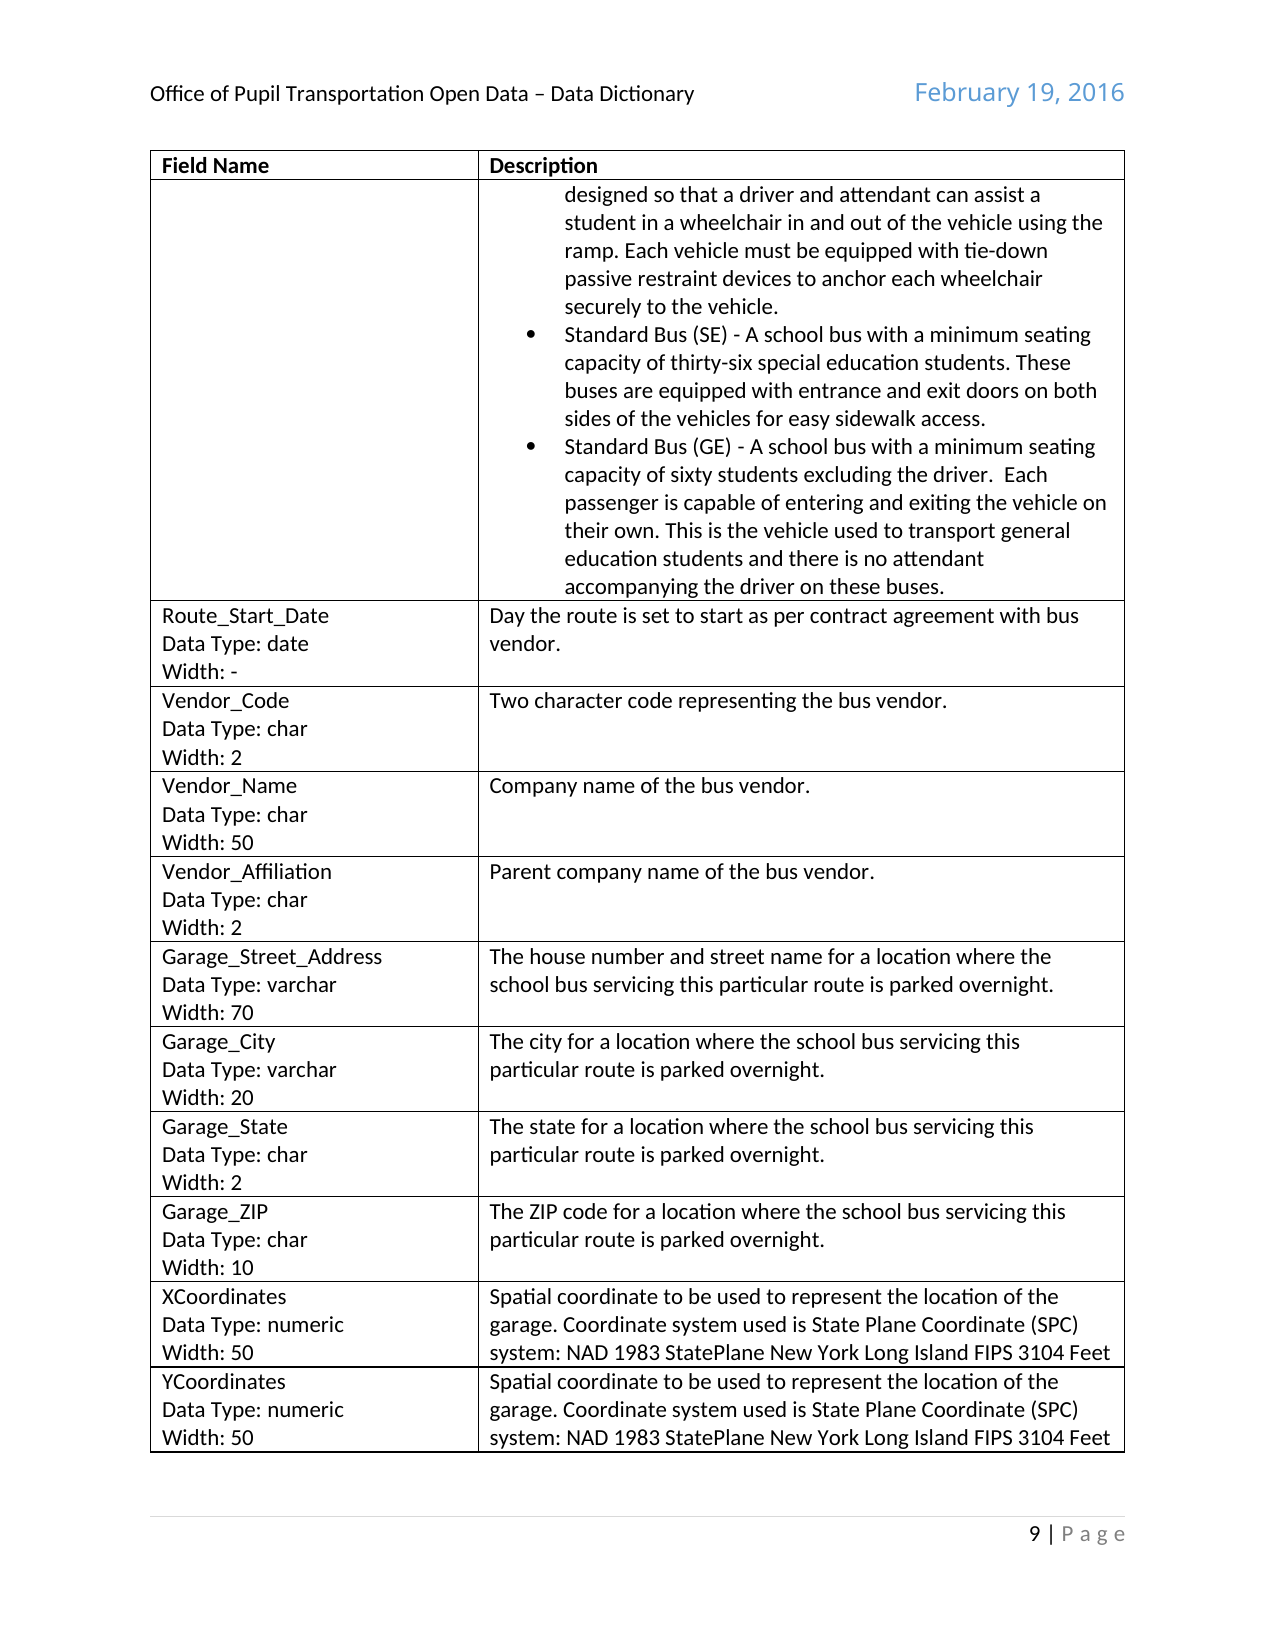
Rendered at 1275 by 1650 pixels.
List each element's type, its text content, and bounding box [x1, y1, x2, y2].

table_cell The house number and street name for a location where the school bus servicing this particular route is parked overnight. [479, 942, 1124, 1026]
table_cell The city for a location where the school bus servicing this particular route is parked overnight. [479, 1027, 1124, 1111]
table_cell Garage_Street_Address Data Type: varchar Width: 70 [151, 942, 478, 1026]
table_header Description [479, 151, 1124, 179]
table_cell The state for a location where the school bus servicing this particular route is parked overnight. [479, 1112, 1124, 1196]
table_cell Spatial coordinate to be used to represent the location of the garage. Coordinate system used is State Plane Coordinate (SPC) system: NAD 1983 StatePlane New York Long Island FIPS 3104 Feet [479, 1368, 1124, 1451]
table_cell Parent company name of the bus vendor. [479, 857, 1124, 941]
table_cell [151, 180, 478, 600]
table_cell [479, 180, 1124, 600]
table_cell Route_Start_Date Data Type: date Width: - [151, 601, 478, 686]
table_cell Garage_ZIP Data Type: char Width: 10 [151, 1197, 478, 1281]
table_cell Garage_City Data Type: varchar Width: 20 [151, 1027, 478, 1111]
table_cell The ZIP code for a location where the school bus servicing this particular route is parked overnight. [479, 1197, 1124, 1281]
table_cell Spatial coordinate to be used to represent the location of the garage. Coordinate system used is State Plane Coordinate (SPC) system: NAD 1983 StatePlane New York Long Island FIPS 3104 Feet [479, 1282, 1124, 1366]
table_cell Vendor_Affiliation Data Type: char Width: 2 [151, 857, 478, 941]
table_cell Garage_State Data Type: char Width: 2 [151, 1112, 478, 1196]
table_cell Company name of the bus vendor. [479, 772, 1124, 856]
table_cell Two character code representing the bus vendor. [479, 687, 1124, 771]
table_cell XCoordinates Data Type: numeric Width: 50 [151, 1282, 478, 1366]
table_cell Vendor_Code Data Type: char Width: 2 [151, 687, 478, 771]
table_cell Vendor_Name Data Type: char Width: 50 [151, 772, 478, 856]
table_cell YCoordinates Data Type: numeric Width: 50 [151, 1368, 478, 1451]
table_header Field Name [151, 151, 478, 179]
table_cell Day the route is set to start as per contract agreement with bus vendor. [479, 601, 1124, 686]
